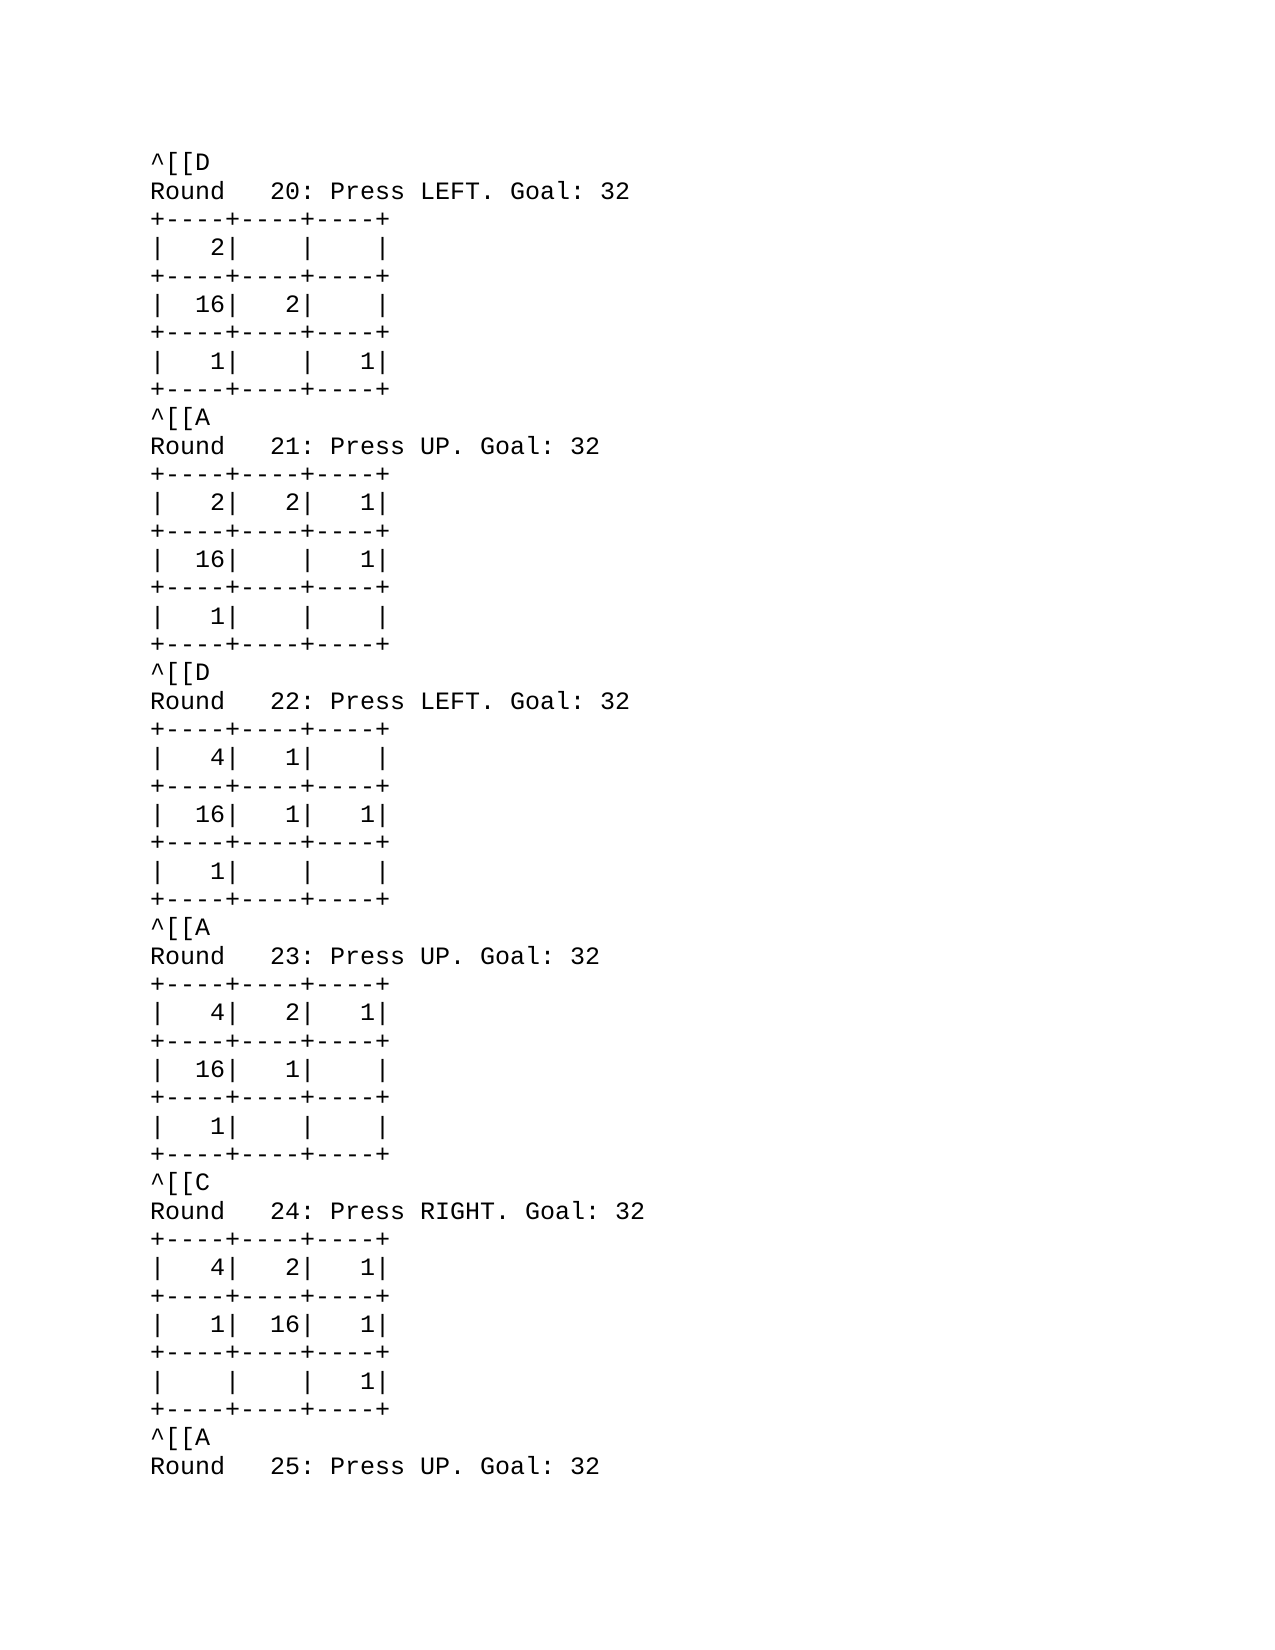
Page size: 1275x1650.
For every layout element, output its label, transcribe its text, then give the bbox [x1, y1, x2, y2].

text ^[[C [150, 1170, 1125, 1198]
text +----+----+----+ [150, 462, 1125, 490]
text Round 20: Press LEFT. Goal: 32 [150, 178, 1125, 207]
text +----+----+----+ [150, 632, 1125, 660]
text +----+----+----+ [150, 773, 1125, 802]
text | 4| 2| 1| [150, 1255, 1125, 1283]
text +----+----+----+ [150, 263, 1125, 292]
text +----+----+----+ [150, 1340, 1125, 1368]
text +----+----+----+ [150, 1227, 1125, 1255]
text +----+----+----+ [150, 1142, 1125, 1170]
text | 1| | | [150, 858, 1125, 887]
text | 2| 2| 1| [150, 490, 1125, 518]
text +----+----+----+ [150, 320, 1125, 348]
text | 2| | | [150, 235, 1125, 263]
text ^[[A [150, 405, 1125, 433]
text Round 23: Press UP. Goal: 32 [150, 943, 1125, 972]
text +----+----+----+ [150, 575, 1125, 603]
text ^[[D [150, 150, 1125, 178]
text +----+----+----+ [150, 717, 1125, 745]
text ^[[A [150, 915, 1125, 943]
text ^[[A [150, 1425, 1125, 1453]
text | 16| 2| | [150, 292, 1125, 320]
text | 16| 1| | [150, 1057, 1125, 1085]
text +----+----+----+ [150, 207, 1125, 235]
text +----+----+----+ [150, 1283, 1125, 1312]
text +----+----+----+ [150, 1028, 1125, 1057]
text +----+----+----+ [150, 1397, 1125, 1425]
text | 4| 1| | [150, 745, 1125, 773]
text ^[[D [150, 660, 1125, 688]
text Round 24: Press RIGHT. Goal: 32 [150, 1198, 1125, 1227]
text | 1| | | [150, 1113, 1125, 1142]
text +----+----+----+ [150, 1085, 1125, 1113]
text Round 21: Press UP. Goal: 32 [150, 433, 1125, 462]
text | 1| | | [150, 603, 1125, 632]
text | 16| | 1| [150, 547, 1125, 575]
text | 16| 1| 1| [150, 802, 1125, 830]
text +----+----+----+ [150, 518, 1125, 547]
text +----+----+----+ [150, 830, 1125, 858]
text +----+----+----+ [150, 377, 1125, 405]
text | 4| 2| 1| [150, 1000, 1125, 1028]
text | 1| | 1| [150, 348, 1125, 377]
text | | | 1| [150, 1368, 1125, 1397]
text Round 22: Press LEFT. Goal: 32 [150, 688, 1125, 717]
text +----+----+----+ [150, 972, 1125, 1000]
text +----+----+----+ [150, 887, 1125, 915]
text | 1| 16| 1| [150, 1312, 1125, 1340]
text Round 25: Press UP. Goal: 32 [150, 1453, 1125, 1482]
